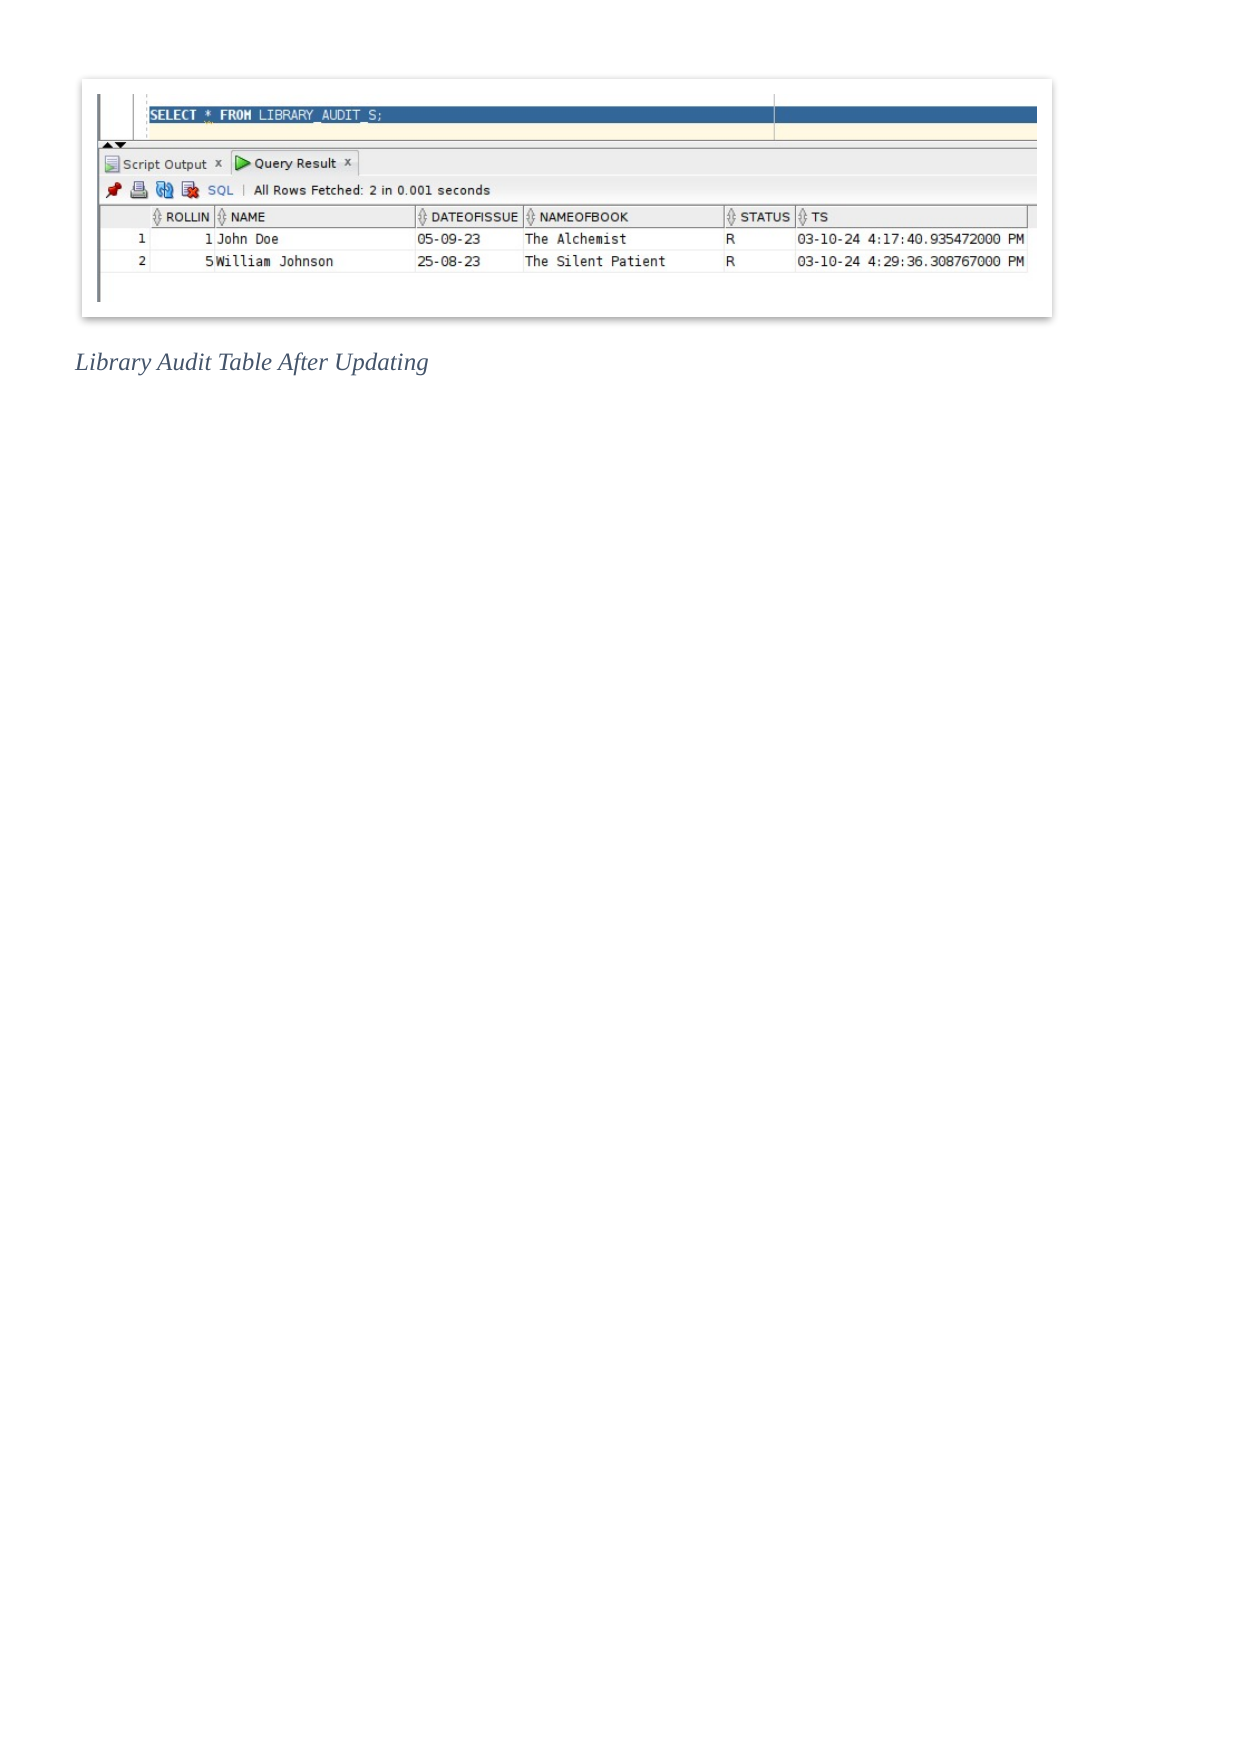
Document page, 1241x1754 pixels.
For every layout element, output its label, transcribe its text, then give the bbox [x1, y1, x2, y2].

text Library Audit Table After Updating [75, 347, 1165, 376]
picture [97, 94, 1037, 302]
